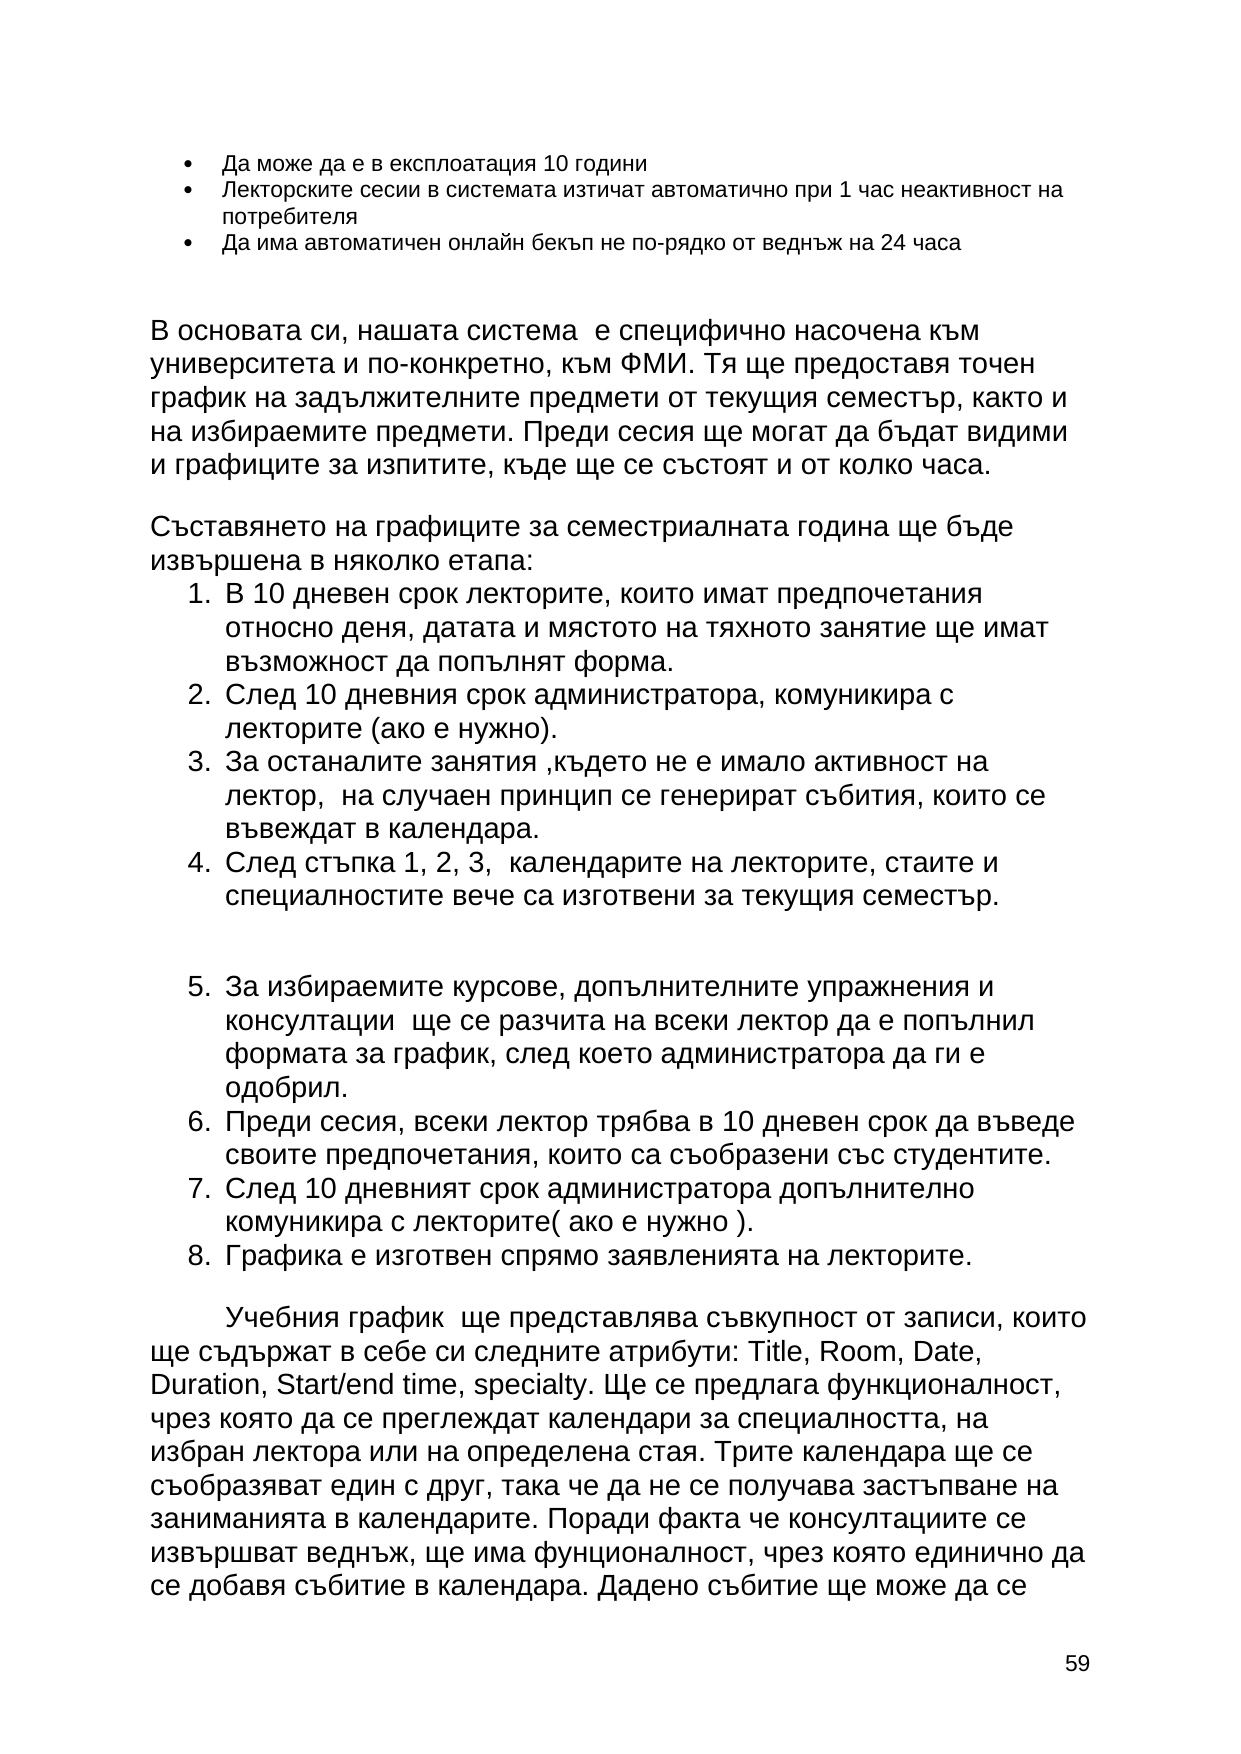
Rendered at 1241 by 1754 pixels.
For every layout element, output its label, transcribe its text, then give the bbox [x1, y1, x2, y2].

list Графика е изготвен спрямо заявленията на лекторите. [187, 1238, 1090, 1271]
list За останалите занятия ,където не е имало активност на лектор, на случаен принцип се генерират събития, които се въвеждат в календара. [187, 744, 1090, 845]
text В основата си, нашата система е специфично насочена към университета и по-конкретно, към ФМИ. Тя ще предоставя точен график на задължителните предмети от текущия семестър, както и на избираемите предмети. Преди сесия ще могат да бъдат видими и графиците за изпитите, къде ще се състоят и от колко часа. [150, 313, 1090, 481]
list Лекторските сесии в системата изтичат автоматично при 1 час неактивност на потребителя [184, 176, 1090, 229]
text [150, 1300, 1090, 1602]
list Да може да е в експлоатация 10 години [184, 150, 1090, 176]
list След 10 дневния срок администратора, комуникира с лекторите (ако е нужно). [187, 677, 1090, 744]
list В 10 дневен срок лекторите, които имат предпочетания относно деня, датата и мястото на тяхното занятие ще имат възможност да попълнят форма. [187, 576, 1090, 677]
list Да има автоматичен онлайн бекъп не по-рядко от веднъж на 24 часа [184, 229, 1090, 255]
list След 10 дневният срок администратора допълнително комуникира с лекторите( ако е нужно ). [187, 1171, 1090, 1238]
text Съставянето на графиците за семестриалната година ще бъде извършена в няколко етапа: [150, 509, 1090, 576]
list Преди сесия, всеки лектор трябва в 10 дневен срок да въведе своите предпочетания, които са съобразени със студентите. [187, 1103, 1090, 1171]
list За избираемите курсове, допълнителните упражнения и консултации ще се разчита на всеки лектор да е попълнил формата за график, след което администратора да ги е одобрил. [187, 969, 1090, 1103]
list След стъпка 1, 2, 3, календарите на лекторите, стаите и специалностите вече са изготвени за текущия семестър. [187, 845, 1090, 912]
